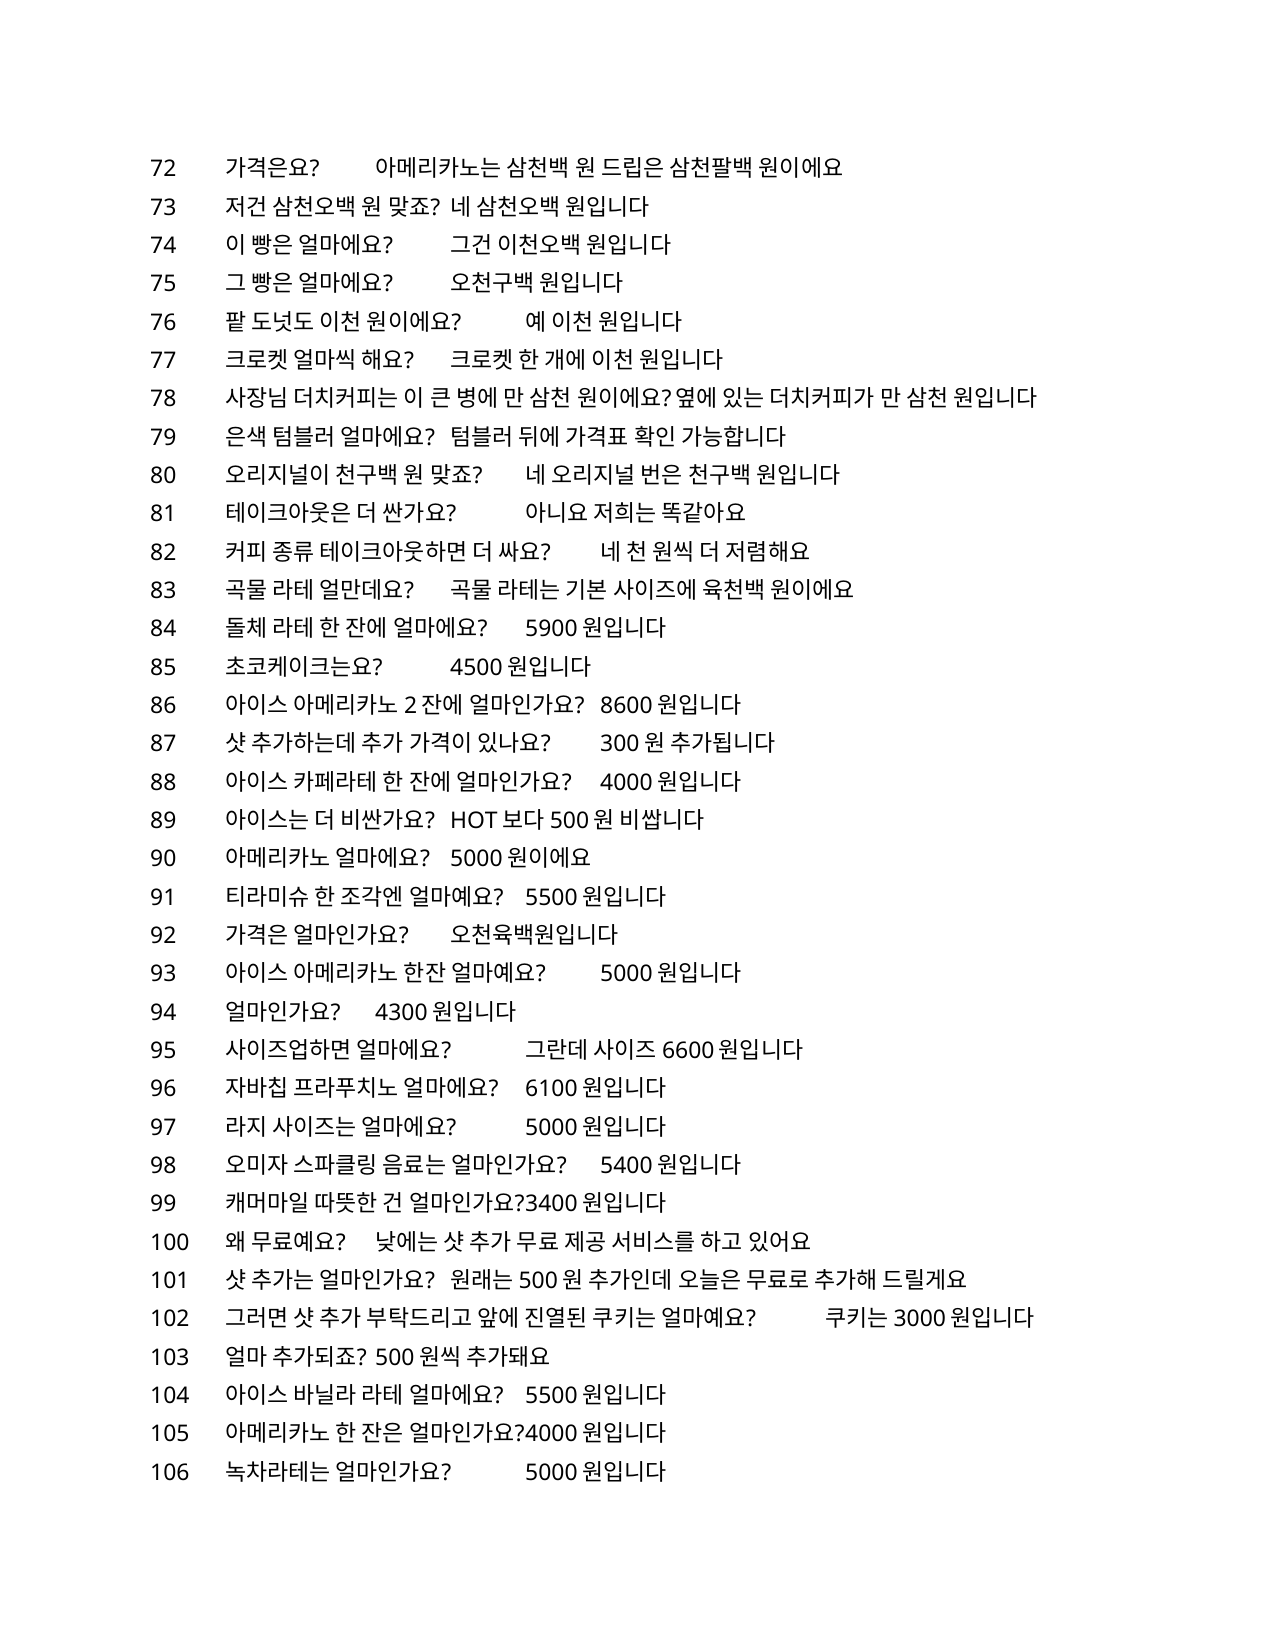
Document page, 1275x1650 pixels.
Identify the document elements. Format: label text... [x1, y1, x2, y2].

text 72 가격은요? 아메리카노는 삼천백 원 드립은 삼천팔백 원이에요 [150, 150, 1125, 183]
text 81 테이크아웃은 더 싼가요? 아니요 저희는 똑같아요 [150, 495, 1125, 528]
text 90 아메리카노 얼마에요? 5000원이에요 [150, 840, 1125, 873]
text 88 아이스 카페라테 한 잔에 얼마인가요? 4000원입니다 [150, 763, 1125, 797]
text 106 녹차라테는 얼마인가요? 5000원입니다 [150, 1453, 1125, 1487]
text 96 자바칩 프라푸치노 얼마에요? 6100원입니다 [150, 1070, 1125, 1103]
text 75 그 빵은 얼마에요? 오천구백 원입니다 [150, 265, 1125, 298]
text 101 샷 추가는 얼마인가요? 원래는 500원 추가인데 오늘은 무료로 추가해 드릴게요 [150, 1262, 1125, 1295]
text 95 사이즈업하면 얼마에요? 그란데 사이즈 6600원입니다 [150, 1032, 1125, 1065]
text 74 이 빵은 얼마에요? 그건 이천오백 원입니다 [150, 227, 1125, 260]
text 82 커피 종류 테이크아웃하면 더 싸요? 네 천 원씩 더 저렴해요 [150, 533, 1125, 567]
text 104 아이스 바닐라 라테 얼마에요? 5500원입니다 [150, 1377, 1125, 1410]
text 103 얼마 추가되죠? 500원씩 추가돼요 [150, 1338, 1125, 1372]
text 85 초코케이크는요? 4500원입니다 [150, 648, 1125, 682]
text 99 캐머마일 따뜻한 건 얼마인가요? 3400원입니다 [150, 1185, 1125, 1218]
text 92 가격은 얼마인가요? 오천육백원입니다 [150, 917, 1125, 950]
text 98 오미자 스파클링 음료는 얼마인가요? 5400원입니다 [150, 1147, 1125, 1180]
text 79 은색 텀블러 얼마에요? 텀블러 뒤에 가격표 확인 가능합니다 [150, 418, 1125, 452]
text 83 곡물 라테 얼만데요? 곡물 라테는 기본 사이즈에 육천백 원이에요 [150, 572, 1125, 605]
text 91 티라미슈 한 조각엔 얼마예요? 5500원입니다 [150, 878, 1125, 912]
text 73 저건 삼천오백 원 맞죠? 네 삼천오백 원입니다 [150, 188, 1125, 222]
text 105 아메리카노 한 잔은 얼마인가요? 4000원입니다 [150, 1415, 1125, 1448]
text 97 라지 사이즈는 얼마에요? 5000원입니다 [150, 1108, 1125, 1142]
text 93 아이스 아메리카노 한잔 얼마예요? 5000원입니다 [150, 955, 1125, 988]
text 80 오리지널이 천구백 원 맞죠? 네 오리지널 번은 천구백 원입니다 [150, 457, 1125, 490]
text 78 사장님 더치커피는 이 큰 병에 만 삼천 원이에요? 옆에 있는 더치커피가 만 삼천 원입니다 [150, 380, 1125, 413]
text 77 크로켓 얼마씩 해요? 크로켓 한 개에 이천 원입니다 [150, 342, 1125, 375]
text 102 그러면 샷 추가 부탁드리고 앞에 진열된 쿠키는 얼마예요? 쿠키는 3000원입니다 [150, 1300, 1125, 1333]
text 84 돌체 라테 한 잔에 얼마에요? 5900원입니다 [150, 610, 1125, 643]
text 87 샷 추가하는데 추가 가격이 있나요? 300원 추가됩니다 [150, 725, 1125, 758]
text 86 아이스 아메리카노 2잔에 얼마인가요? 8600원입니다 [150, 687, 1125, 720]
text 100 왜 무료예요? 낮에는 샷 추가 무료 제공 서비스를 하고 있어요 [150, 1223, 1125, 1257]
text 89 아이스는 더 비싼가요? HOT보다 500원 비쌉니다 [150, 802, 1125, 835]
text 76 팥 도넛도 이천 원이에요? 예 이천 원입니다 [150, 303, 1125, 337]
text 94 얼마인가요? 4300원입니다 [150, 993, 1125, 1027]
